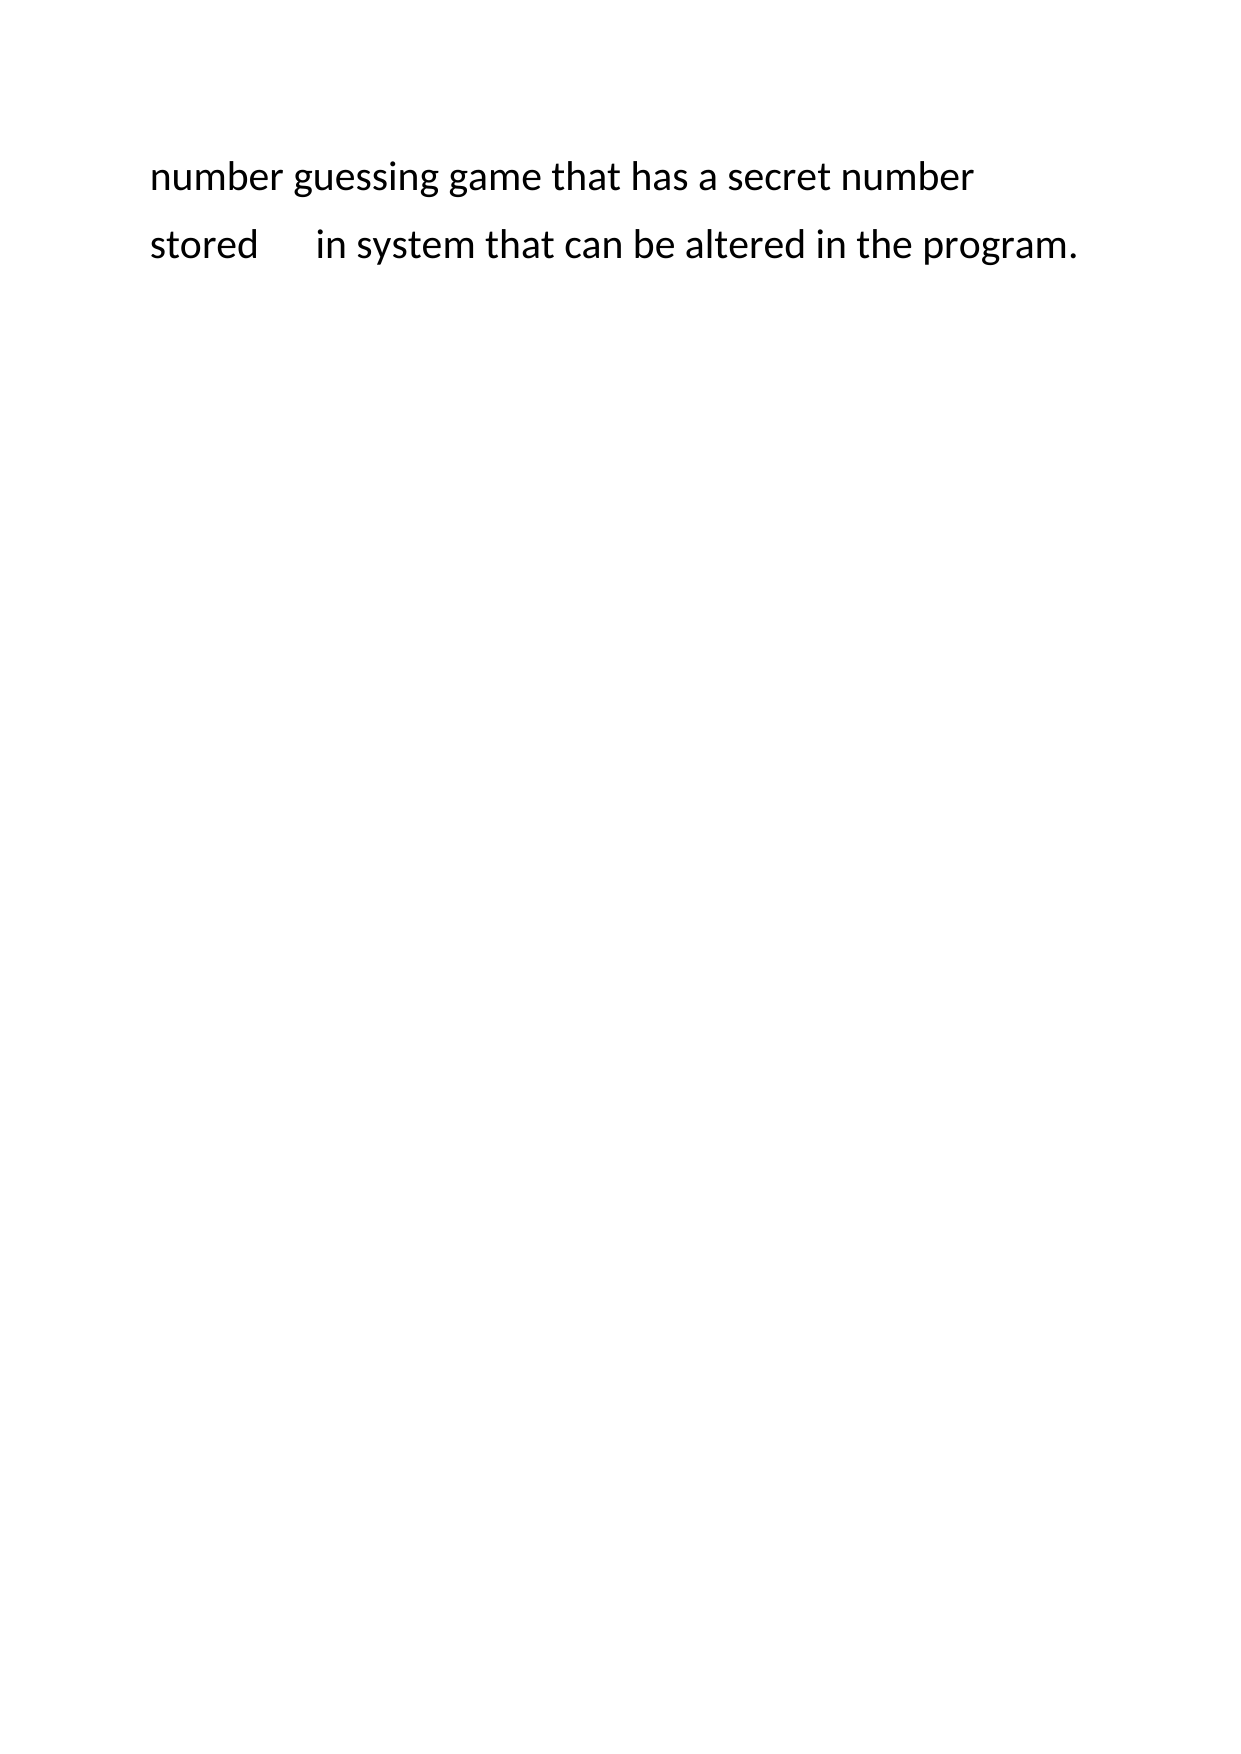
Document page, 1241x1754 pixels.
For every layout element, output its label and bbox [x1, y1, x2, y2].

text [148, 150, 1092, 271]
